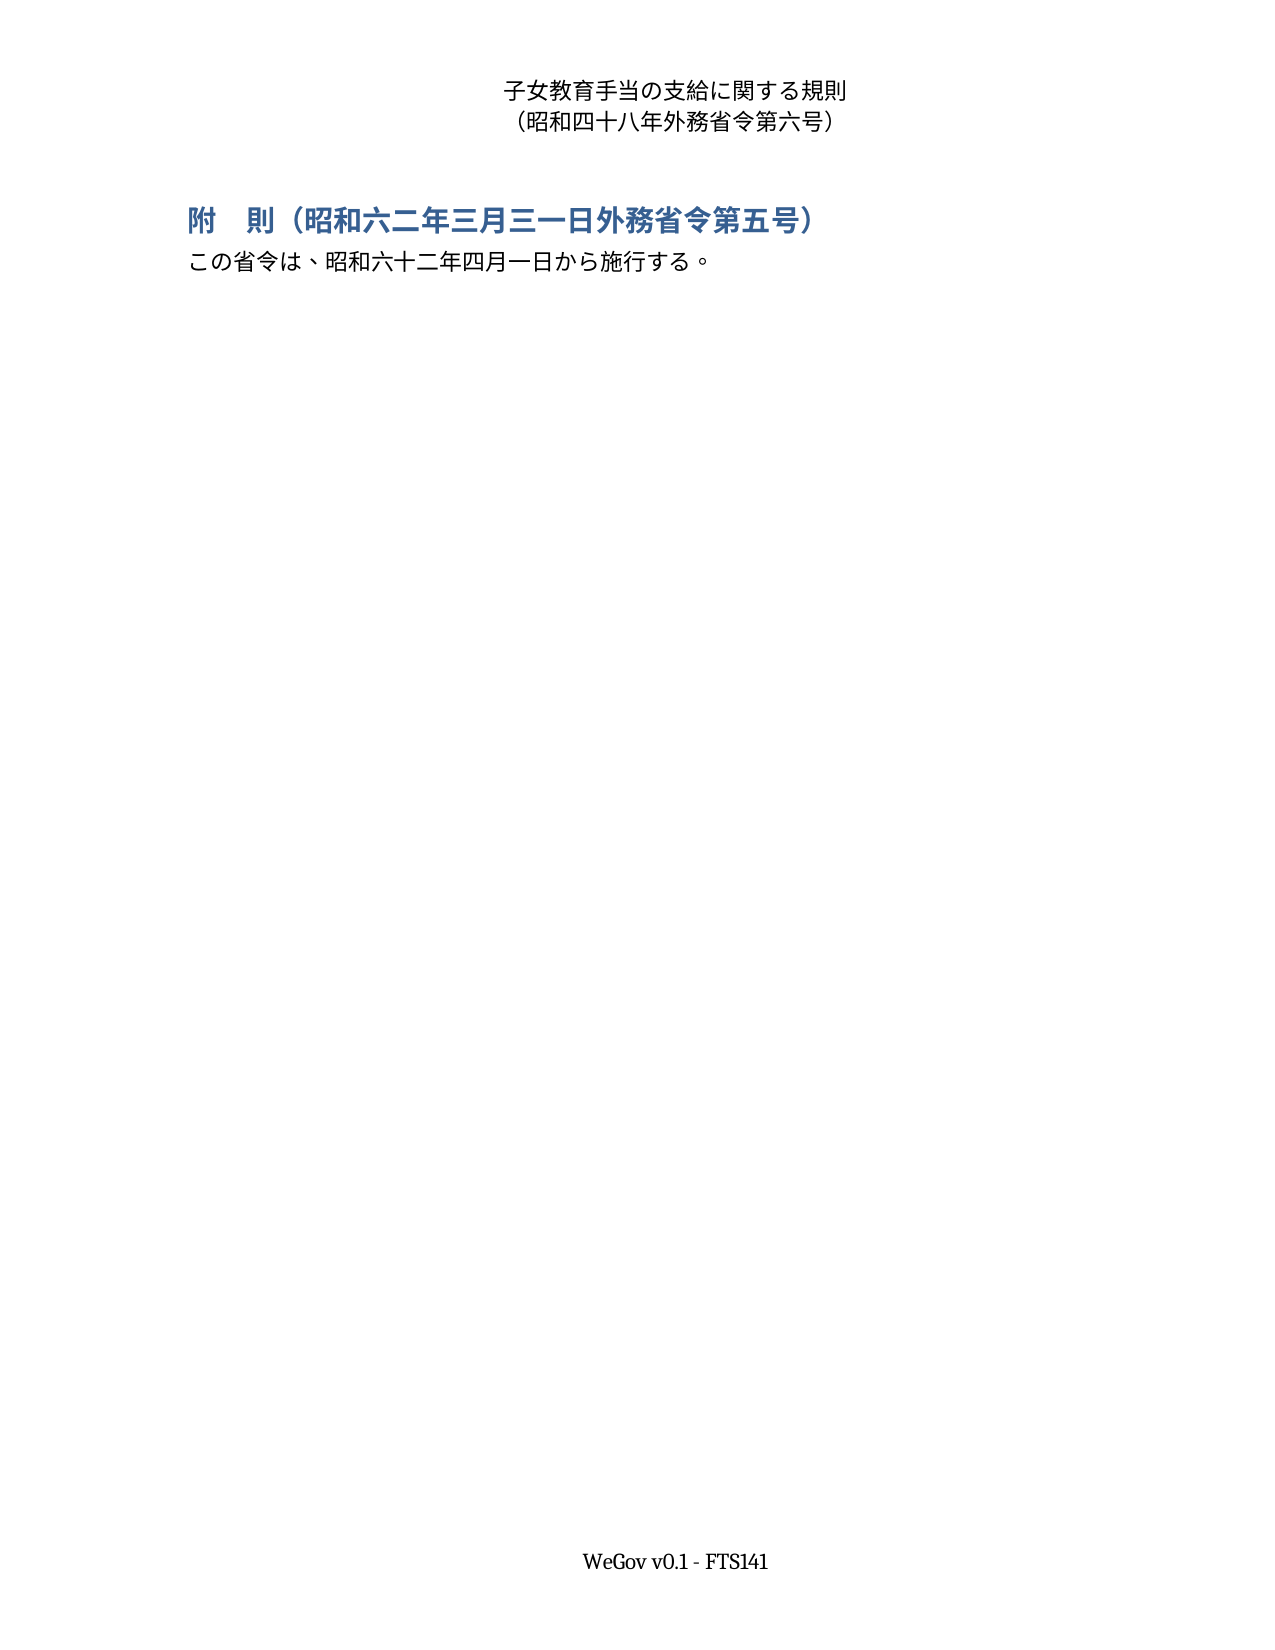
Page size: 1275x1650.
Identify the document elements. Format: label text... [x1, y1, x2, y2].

text この省令は、昭和六十二年四月一日から施行する。 [187, 246, 1087, 277]
subtitle 附 則（昭和六二年三月三一日外務省令第五号） [187, 200, 1087, 240]
